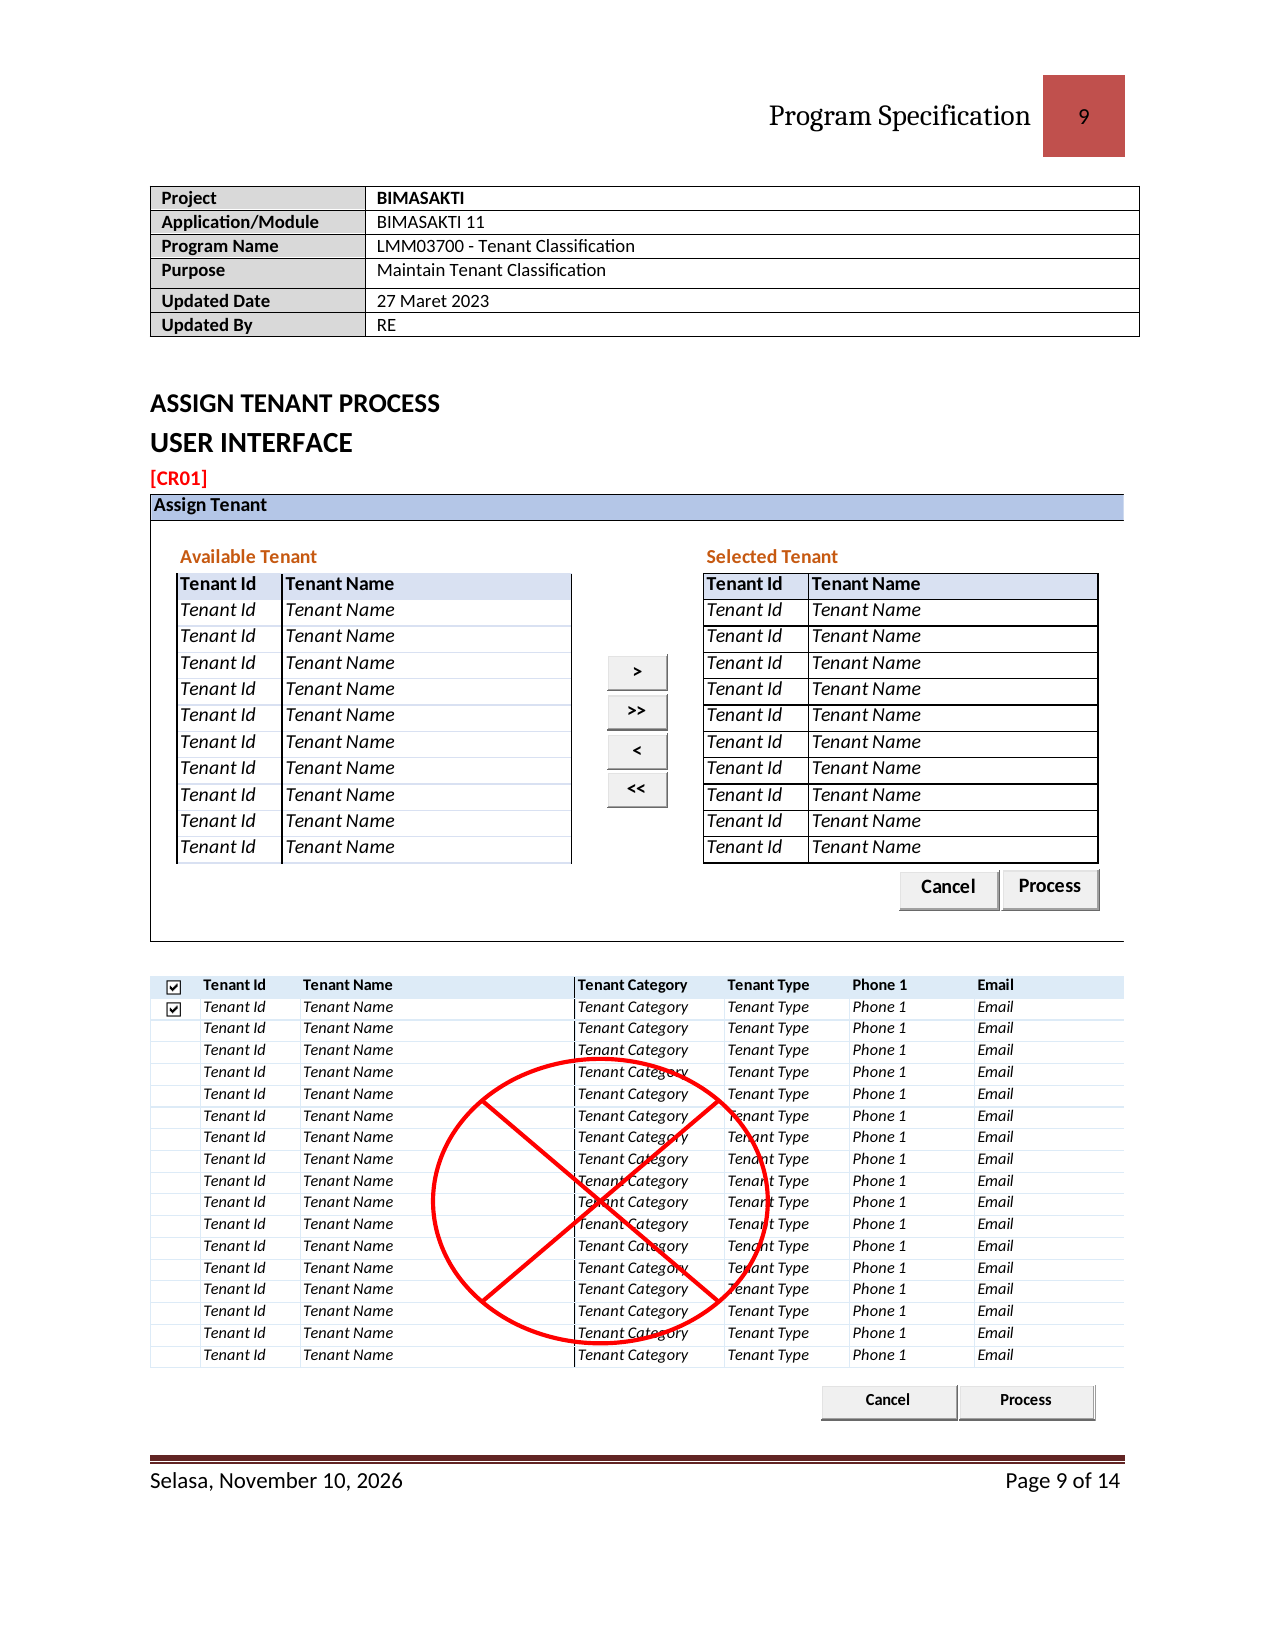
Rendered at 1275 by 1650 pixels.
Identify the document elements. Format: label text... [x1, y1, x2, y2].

text [CR01] [150, 465, 1125, 490]
subtitle USER INTERFACE [150, 424, 1125, 459]
subtitle ASSIGN TENANT PROCESS [150, 386, 1125, 419]
